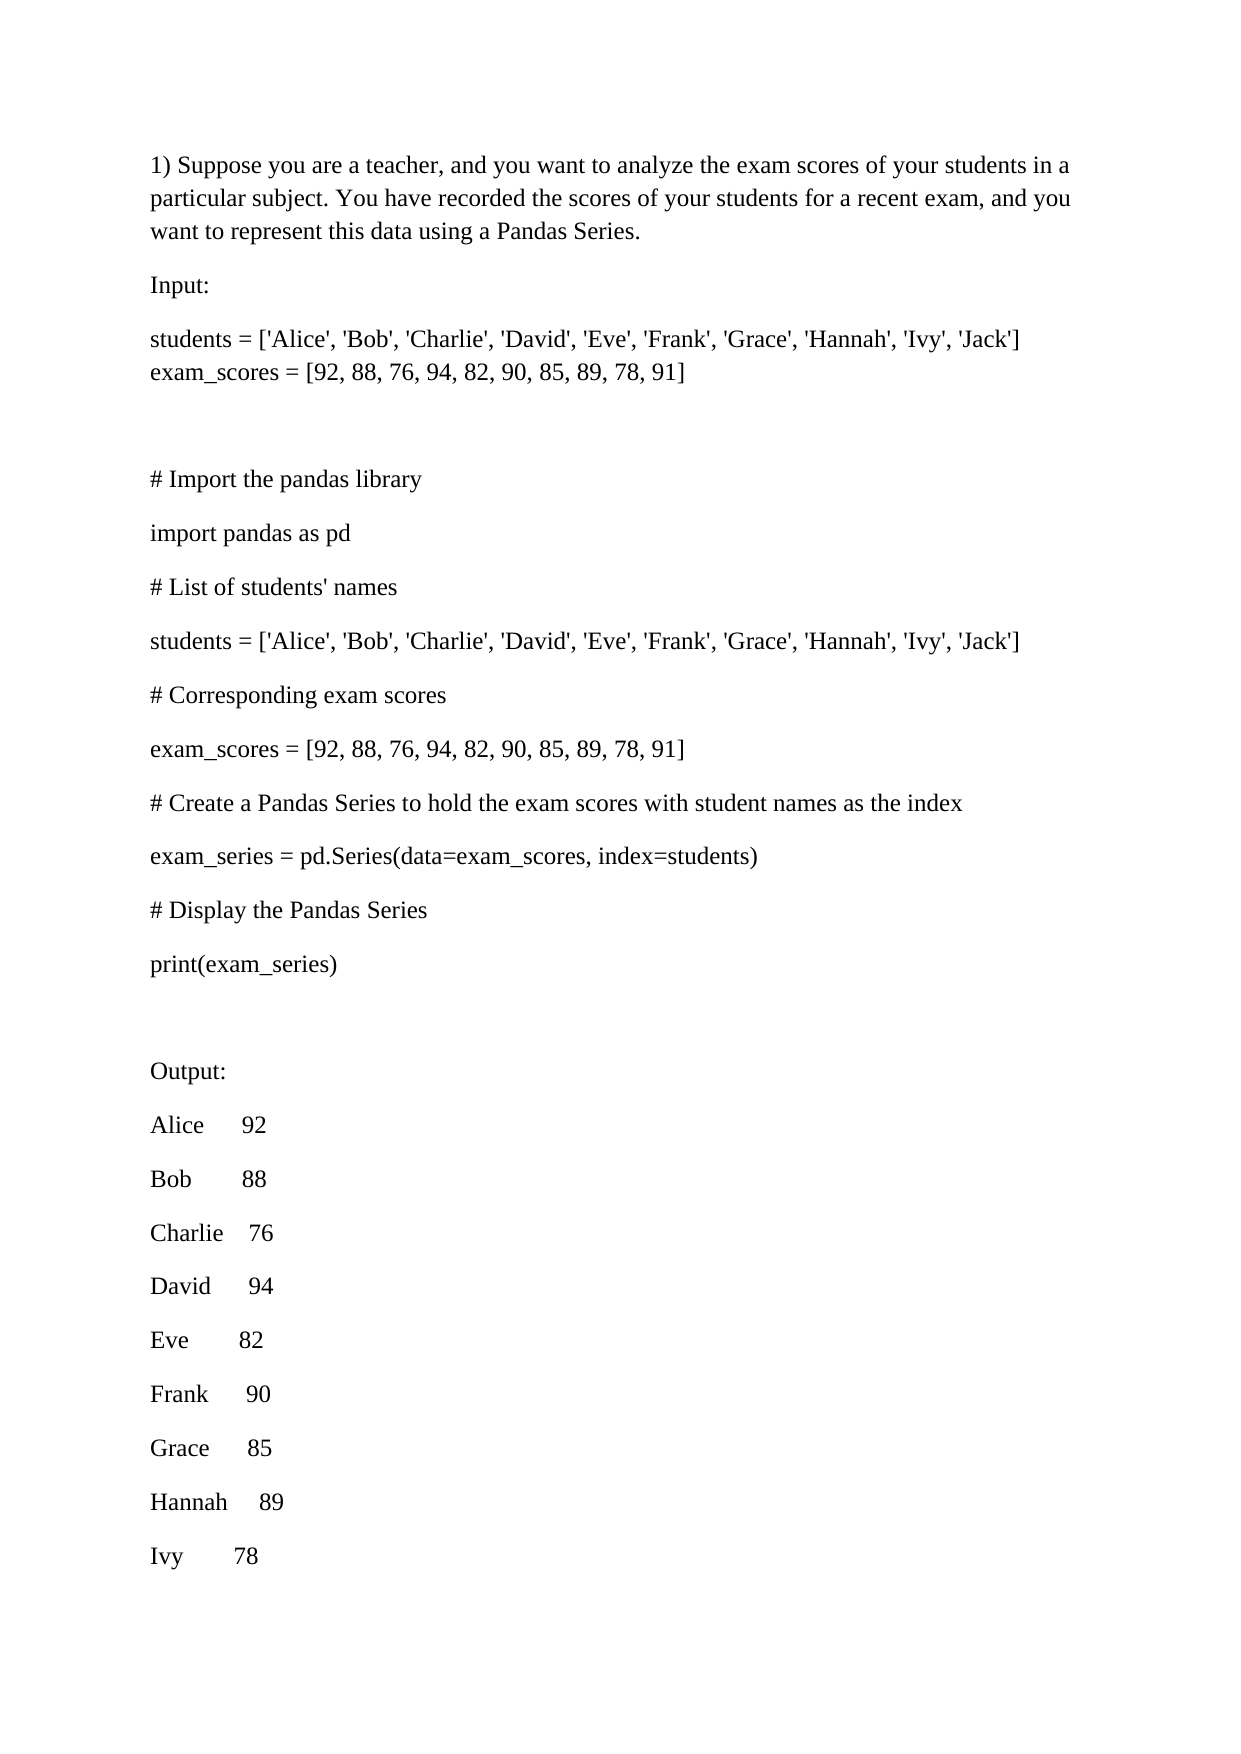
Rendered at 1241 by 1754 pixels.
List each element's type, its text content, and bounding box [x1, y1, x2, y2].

text David 94 [150, 1271, 1090, 1300]
text Input: [150, 270, 1090, 299]
text # Corresponding exam scores [150, 680, 1090, 709]
text Output: [150, 1056, 1090, 1085]
text # Create a Pandas Series to hold the exam scores with student names as the index [150, 788, 1090, 816]
text Bob 88 [150, 1164, 1090, 1192]
text Frank 90 [150, 1379, 1090, 1408]
text exam_scores = [92, 88, 76, 94, 82, 90, 85, 89, 78, 91] [150, 734, 1090, 762]
text students = ['Alice', 'Bob', 'Charlie', 'David', 'Eve', 'Frank', 'Grace', 'Hannah', 'Ivy', 'Jack'] exam_scores = [92, 88, 76, 94, 82, 90, 85, 89, 78, 91] [150, 324, 1090, 386]
text print(exam_series) [150, 949, 1090, 978]
text import pandas as pd [150, 518, 1090, 547]
text # List of students' names [150, 572, 1090, 601]
text Hannah 89 [150, 1487, 1090, 1516]
text exam_series = pd.Series(data=exam_scores, index=students) [150, 841, 1090, 870]
text Charlie 76 [150, 1218, 1090, 1246]
text students = ['Alice', 'Bob', 'Charlie', 'David', 'Eve', 'Frank', 'Grace', 'Hannah', 'Ivy', 'Jack'] [150, 626, 1090, 655]
text # Import the pandas library [150, 464, 1090, 493]
text Eve 82 [150, 1325, 1090, 1354]
text # Display the Pandas Series [150, 895, 1090, 924]
text 1) Suppose you are a teacher, and you want to analyze the exam scores of your students in a particular subject. You have recorded the scores of your students for a recent exam, and you want to represent this data using a Pandas Series. [150, 150, 1090, 245]
text Grace 85 [150, 1433, 1090, 1462]
text Ivy 78 [150, 1541, 1090, 1569]
text Alice 92 [150, 1110, 1090, 1139]
